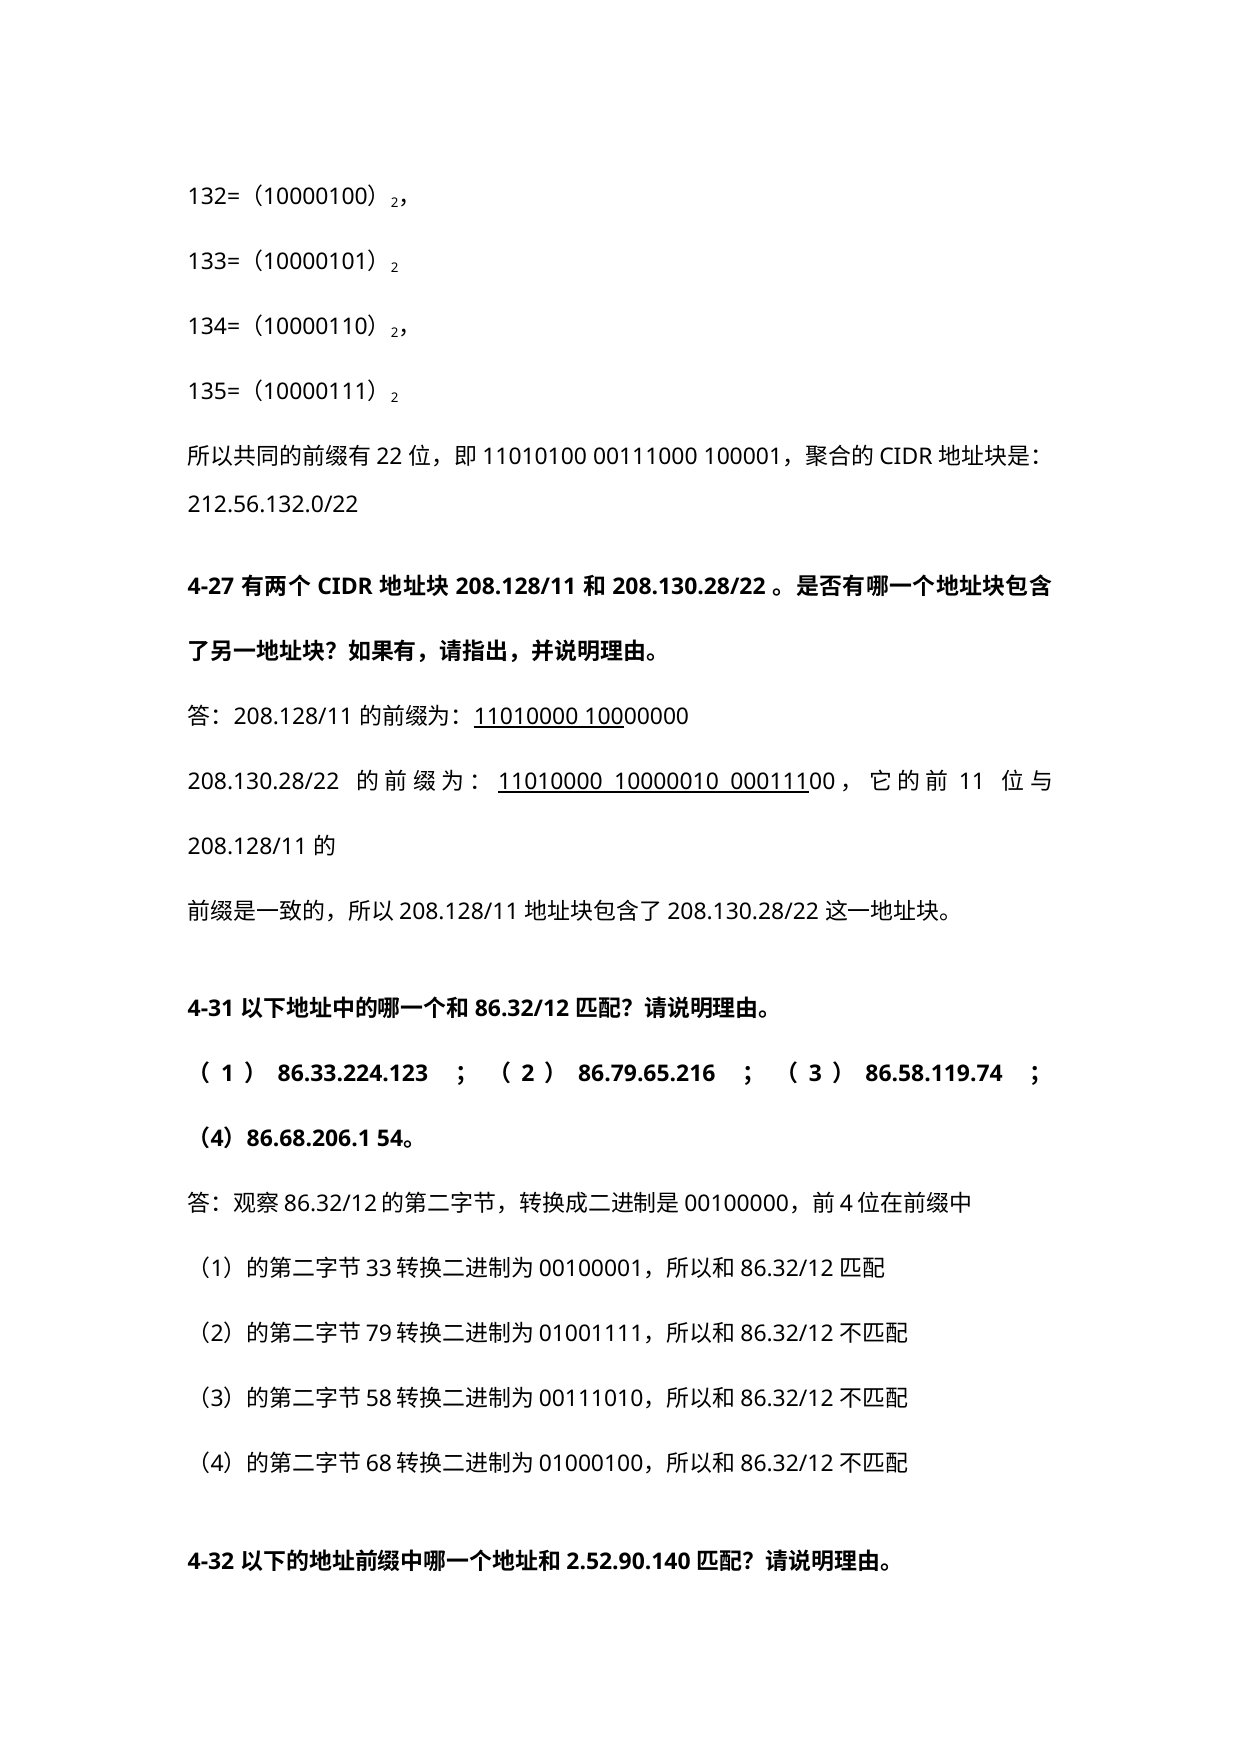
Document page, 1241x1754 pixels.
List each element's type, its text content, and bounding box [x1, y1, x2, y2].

text 212.56.132.0/22 [187, 487, 1053, 519]
text 4-32 以下的地址前缀中哪一个地址和 2.52.90.140 匹配？请说明理由。 [187, 1527, 1053, 1592]
text （4）的第二字节68转换二进制为01000100，所以和 86.32/12 不匹配 [187, 1429, 1053, 1494]
text 134=（10000110）2， [187, 292, 1053, 357]
text （1）的第二字节33转换二进制为00100001，所以和 86.32/12 匹配 [187, 1234, 1053, 1299]
text 135=（10000111）2 [187, 357, 1053, 422]
text （1）86.33.224.123 ；（2）86.79.65.216 ；（3）86.58.119.74 ；（4）86.68.206.1 54。 [187, 1039, 1053, 1169]
text 4-27 有两个 CIDR 地址块 208.128/11 和 208.130.28/22 。是否有哪一个地址块包含了另一地址块？如果有，请指出，并说明理由。 [187, 552, 1053, 682]
text （3）的第二字节58转换二进制为00111010，所以和 86.32/12 不匹配 [187, 1364, 1053, 1429]
text 4-31 以下地址中的哪一个和 86.32/12 匹配？请说明理由。 [187, 974, 1053, 1039]
text 答：观察86.32/12的第二字节，转换成二进制是00100000，前4位在前缀中 [187, 1169, 1053, 1234]
text 132=（10000100）2， [187, 162, 1053, 227]
text （2）的第二字节79转换二进制为01001111，所以和 86.32/12 不匹配 [187, 1299, 1053, 1364]
text 答：208.128/11 的前缀为：11010000 10000000 [187, 682, 1053, 747]
text 208.130.28/22 的前缀为：11010000 10000010 00011100，它的前11 位与 208.128/11 的 [187, 747, 1053, 877]
text 133=（10000101）2 [187, 227, 1053, 292]
text 所以共同的前缀有 22 位，即 11010100 00111000 100001，聚合的 CIDR 地址块是： [187, 422, 1053, 487]
text 前缀是一致的，所以 208.128/11 地址块包含了 208.130.28/22 这一地址块。 [187, 877, 1053, 942]
